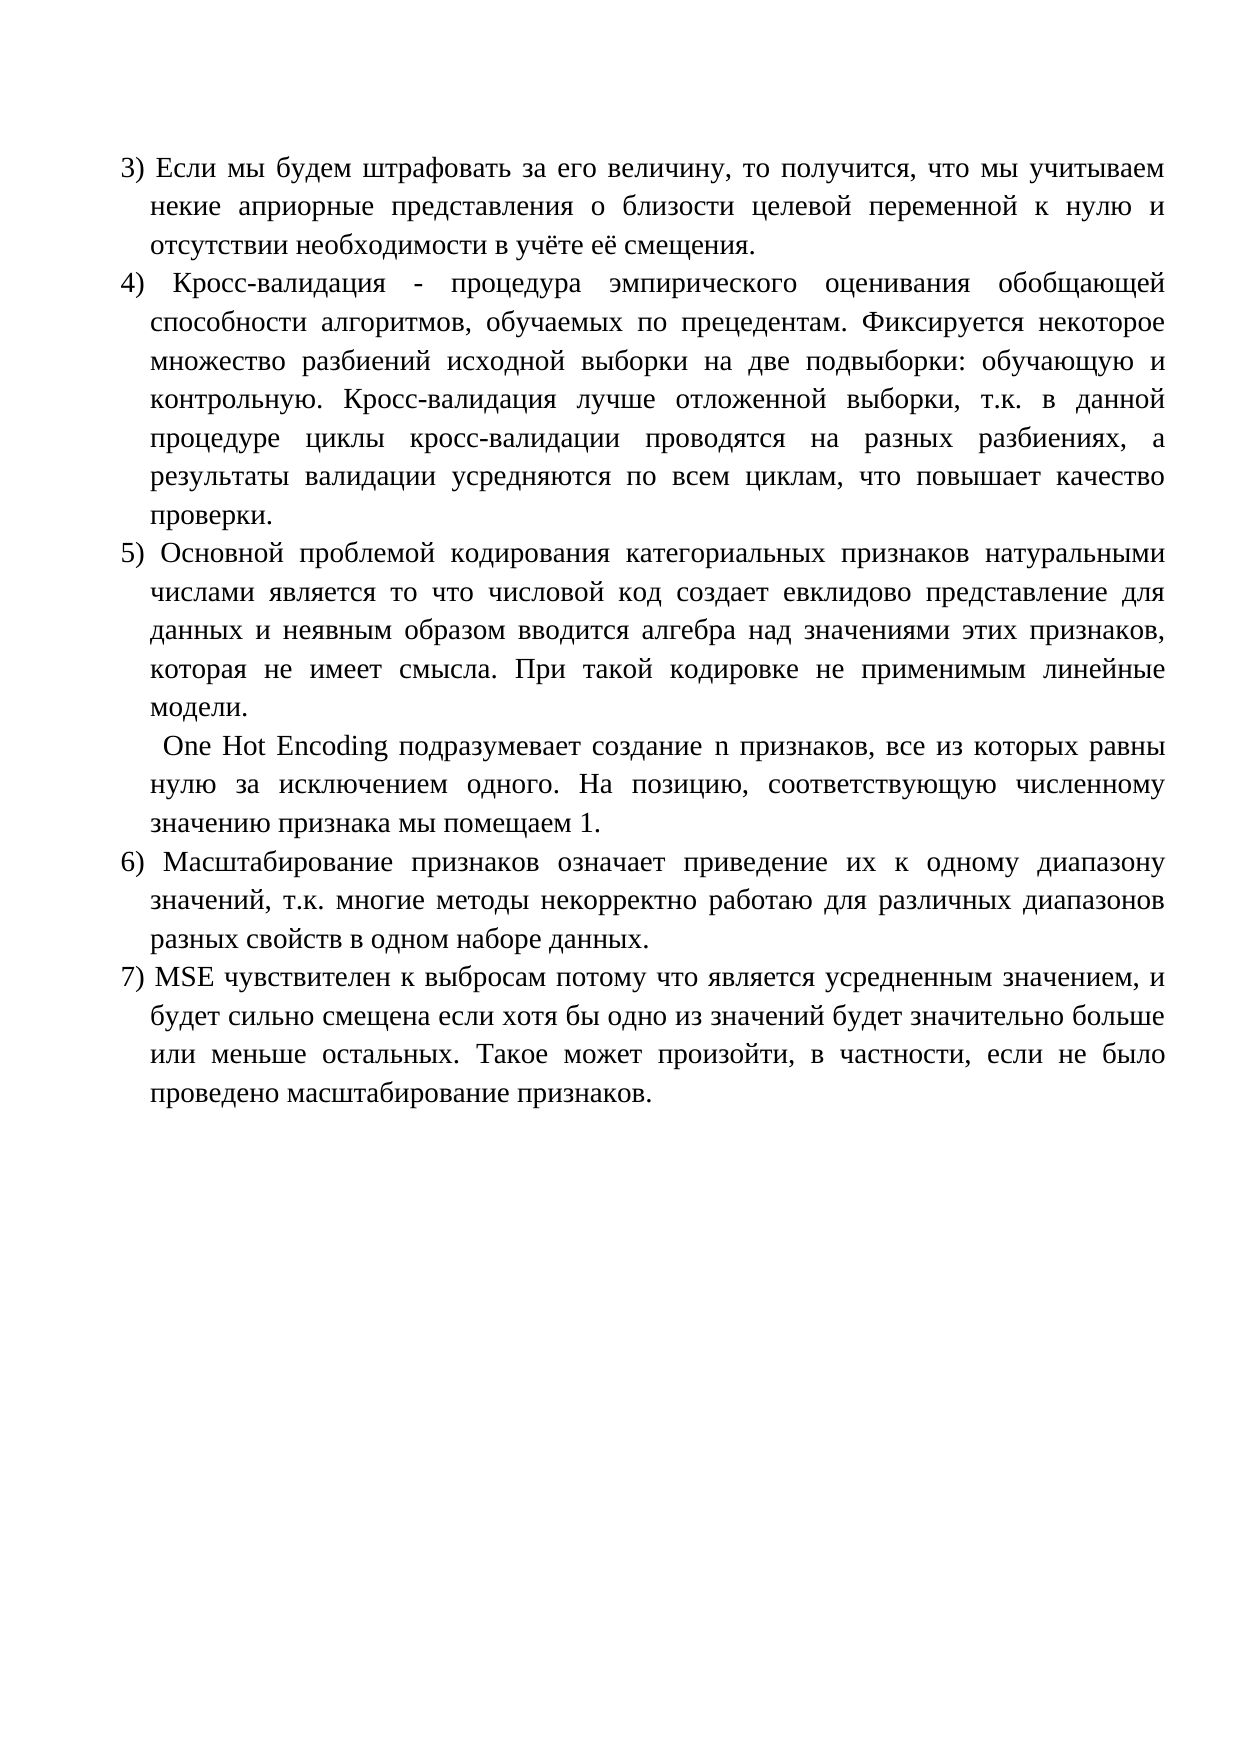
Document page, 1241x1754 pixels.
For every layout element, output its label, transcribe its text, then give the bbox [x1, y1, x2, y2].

text One Hot Encoding подразумевает создание n признаков, все из которых равны нулю за исключением одного. На позицию, соответствующую численному значению признака мы помещаем 1. [120, 728, 1166, 839]
text 6) Масштабирование признаков означает приведение их к одному диапазону значений, т.к. многие методы некорректно работаю для различных диапазонов разных свойств в одном наборе данных. [120, 844, 1166, 954]
text 3) Если мы будем штрафовать за его величину, то получится, что мы учитываем некие априорные представления о близости целевой переменной к нулю и отсутствии необходимости в учёте её смещения. [120, 150, 1166, 261]
text 5) Основной проблемой кодирования категориальных признаков натуральными числами является то что числовой код создает евклидово представление для данных и неявным образом вводится алгебра над значениями этих признаков, которая не имеет смысла. При такой кодировке не применимым линейные модели. [120, 535, 1166, 723]
text 4) Кросс-валидация - процедура эмпирического оценивания обобщающей способности алгоритмов, обучаемых по прецедентам. Фиксируется некоторое множество разбиений исходной выборки на две подвыборки: обучающую и контрольную. Кросс-валидация лучше отложенной выборки, т.к. в данной процедуре циклы кросс-валидации проводятся на разных разбиениях, а результаты валидации усредняются по всем циклам, что повышает качество проверки. [120, 266, 1166, 530]
text 7) MSE чувствителен к выбросам потому что является усредненным значением, и будет сильно смещена если хотя бы одно из значений будет значительно больше или меньше остальных. Такое может произойти, в частности, если не было проведено масштабирование признаков. [120, 959, 1166, 1108]
